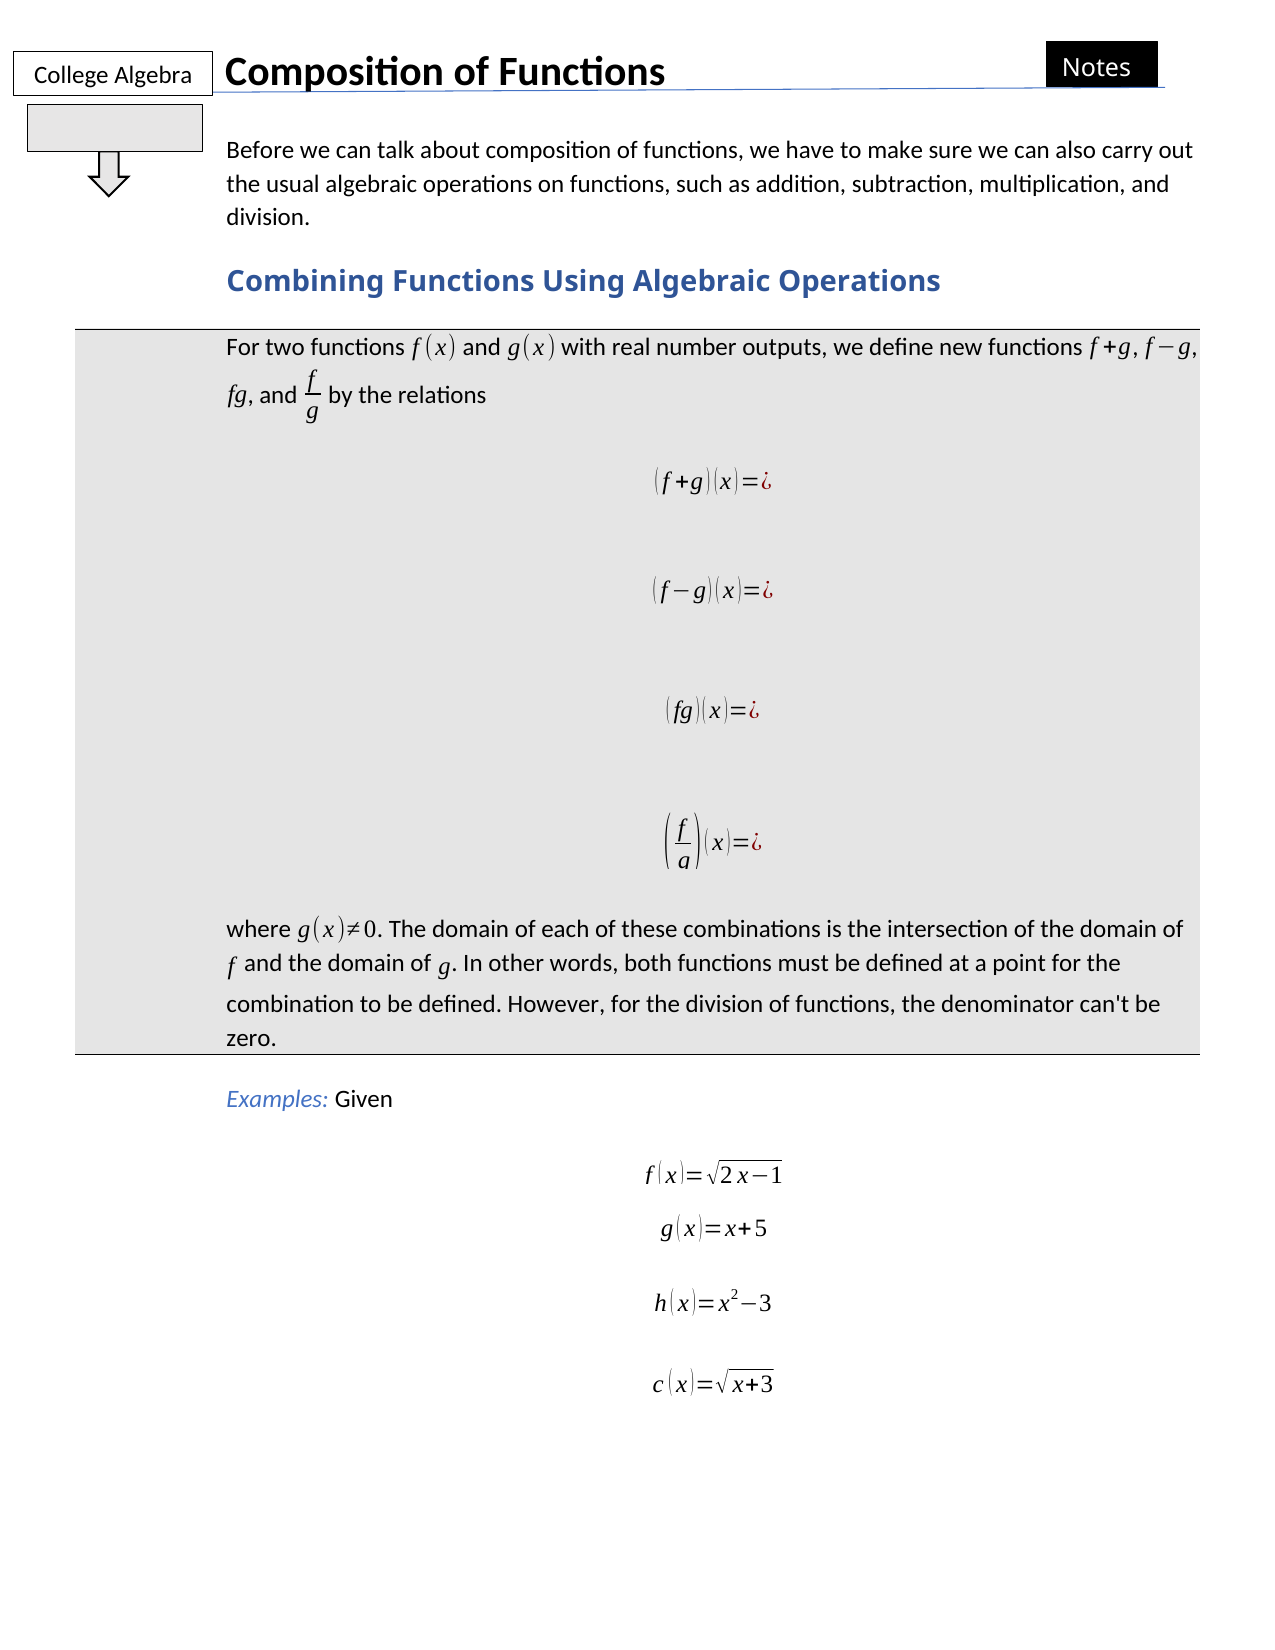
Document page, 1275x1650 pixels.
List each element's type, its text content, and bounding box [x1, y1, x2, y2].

text Examples: Given [75, 1083, 1200, 1114]
subtitle Combining Functions Using Algebraic Operations [75, 260, 1200, 299]
text Before we can talk about composition of functions, we have to make sure we can also carry out the usual algebraic operations on functions, such as addition, subtraction, multiplication, and division. [75, 134, 1200, 232]
text where . The domain of each of these combinations is the intersection of the domain of and the domain of . In other words, both functions must be defined at a point for the combination to be defined. However, for the division of functions, the denominator can't be zero. [75, 910, 1200, 1054]
text For two functions and with real number outputs, we define new functions , , , and by the relations [75, 330, 1200, 424]
